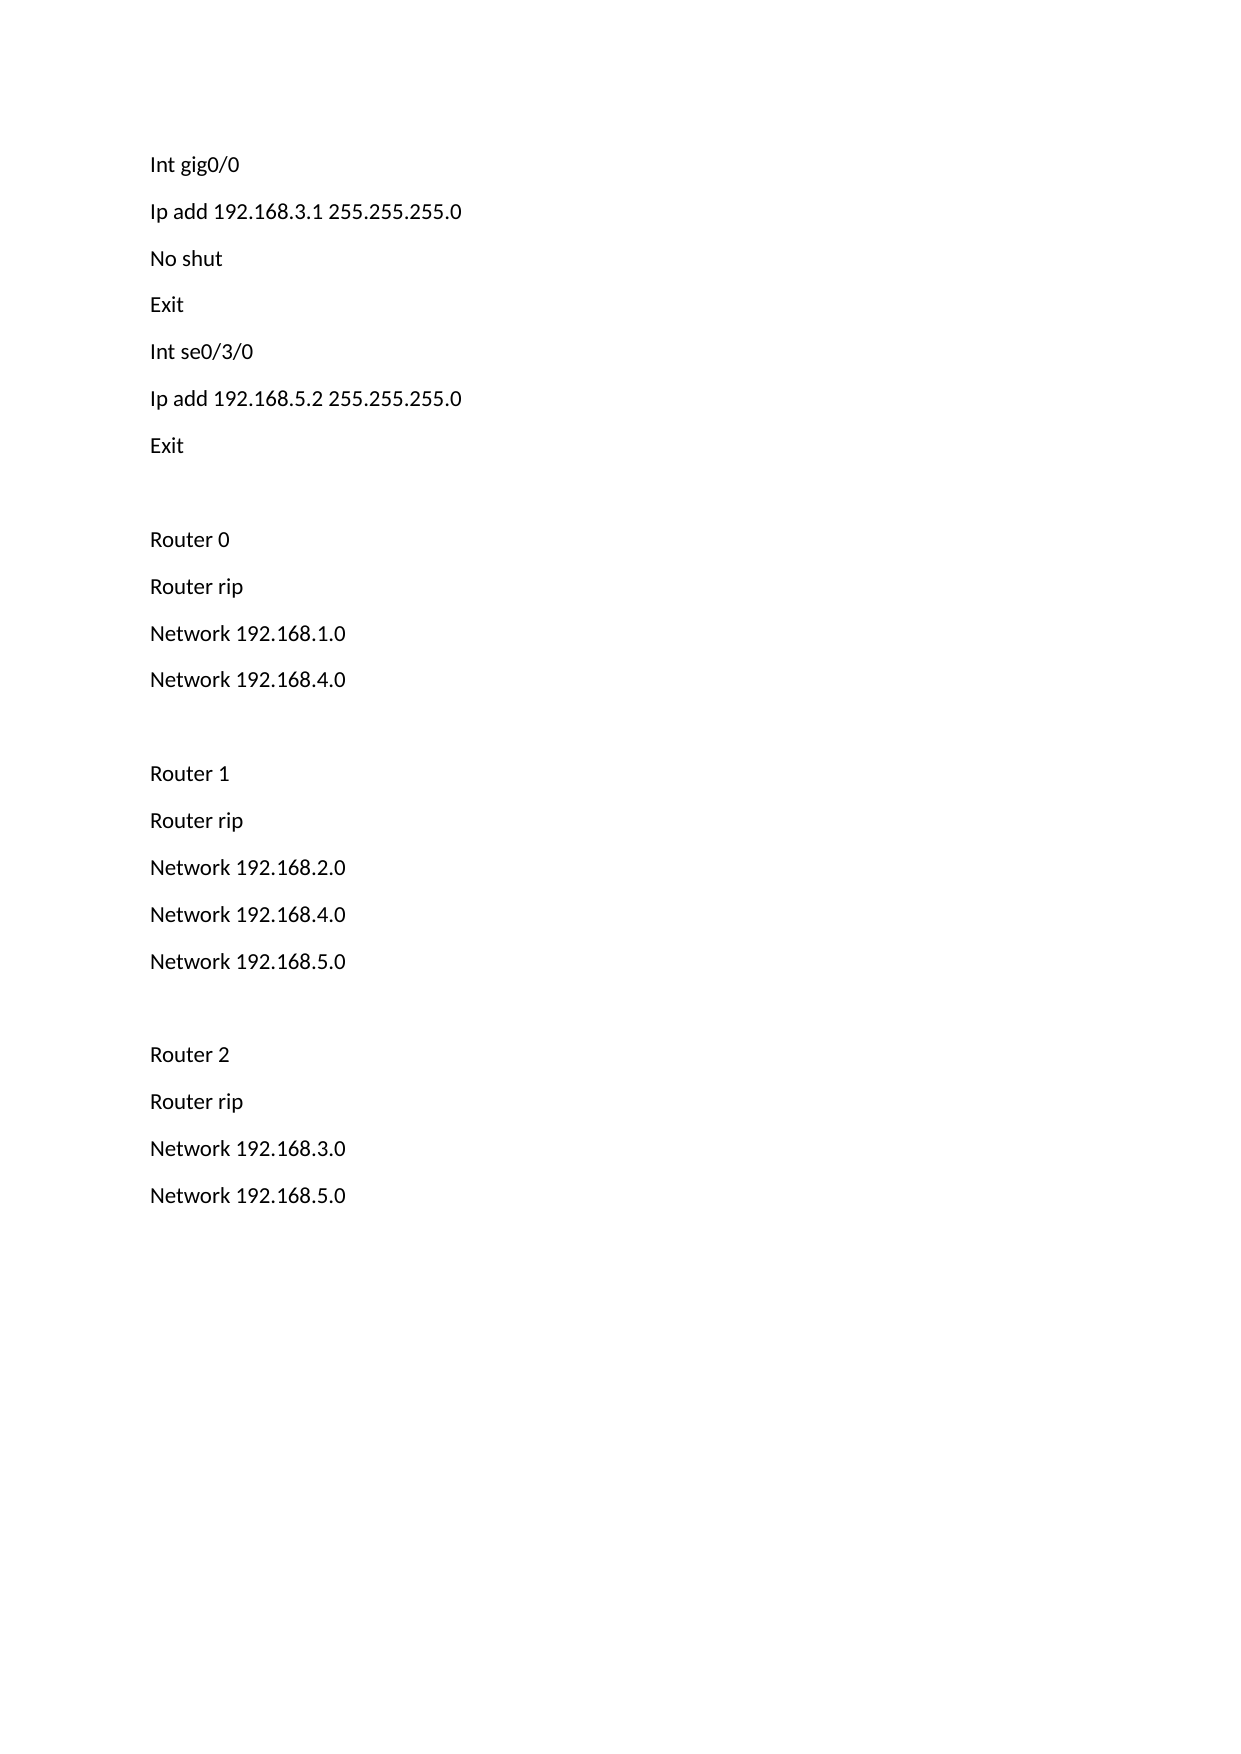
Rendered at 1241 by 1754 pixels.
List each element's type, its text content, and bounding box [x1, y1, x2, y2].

text Network 192.168.4.0 [150, 666, 1090, 694]
text Ip add 192.168.5.2 255.255.255.0 [150, 384, 1090, 412]
text Exit [150, 291, 1090, 319]
text Router 2 [150, 1041, 1090, 1069]
text Router rip [150, 572, 1090, 600]
text Int se0/3/0 [150, 337, 1090, 366]
text Router 0 [150, 525, 1090, 553]
text Exit [150, 431, 1090, 459]
text Network 192.168.1.0 [150, 619, 1090, 647]
text Network 192.168.4.0 [150, 900, 1090, 928]
text Router rip [150, 1087, 1090, 1116]
text Router rip [150, 806, 1090, 834]
text No shut [150, 244, 1090, 272]
text Network 192.168.5.0 [150, 1181, 1090, 1209]
text Router 1 [150, 759, 1090, 787]
text Int gig0/0 [150, 150, 1090, 178]
text Ip add 192.168.3.1 255.255.255.0 [150, 197, 1090, 225]
text Network 192.168.3.0 [150, 1134, 1090, 1162]
text Network 192.168.2.0 [150, 853, 1090, 881]
text Network 192.168.5.0 [150, 947, 1090, 975]
